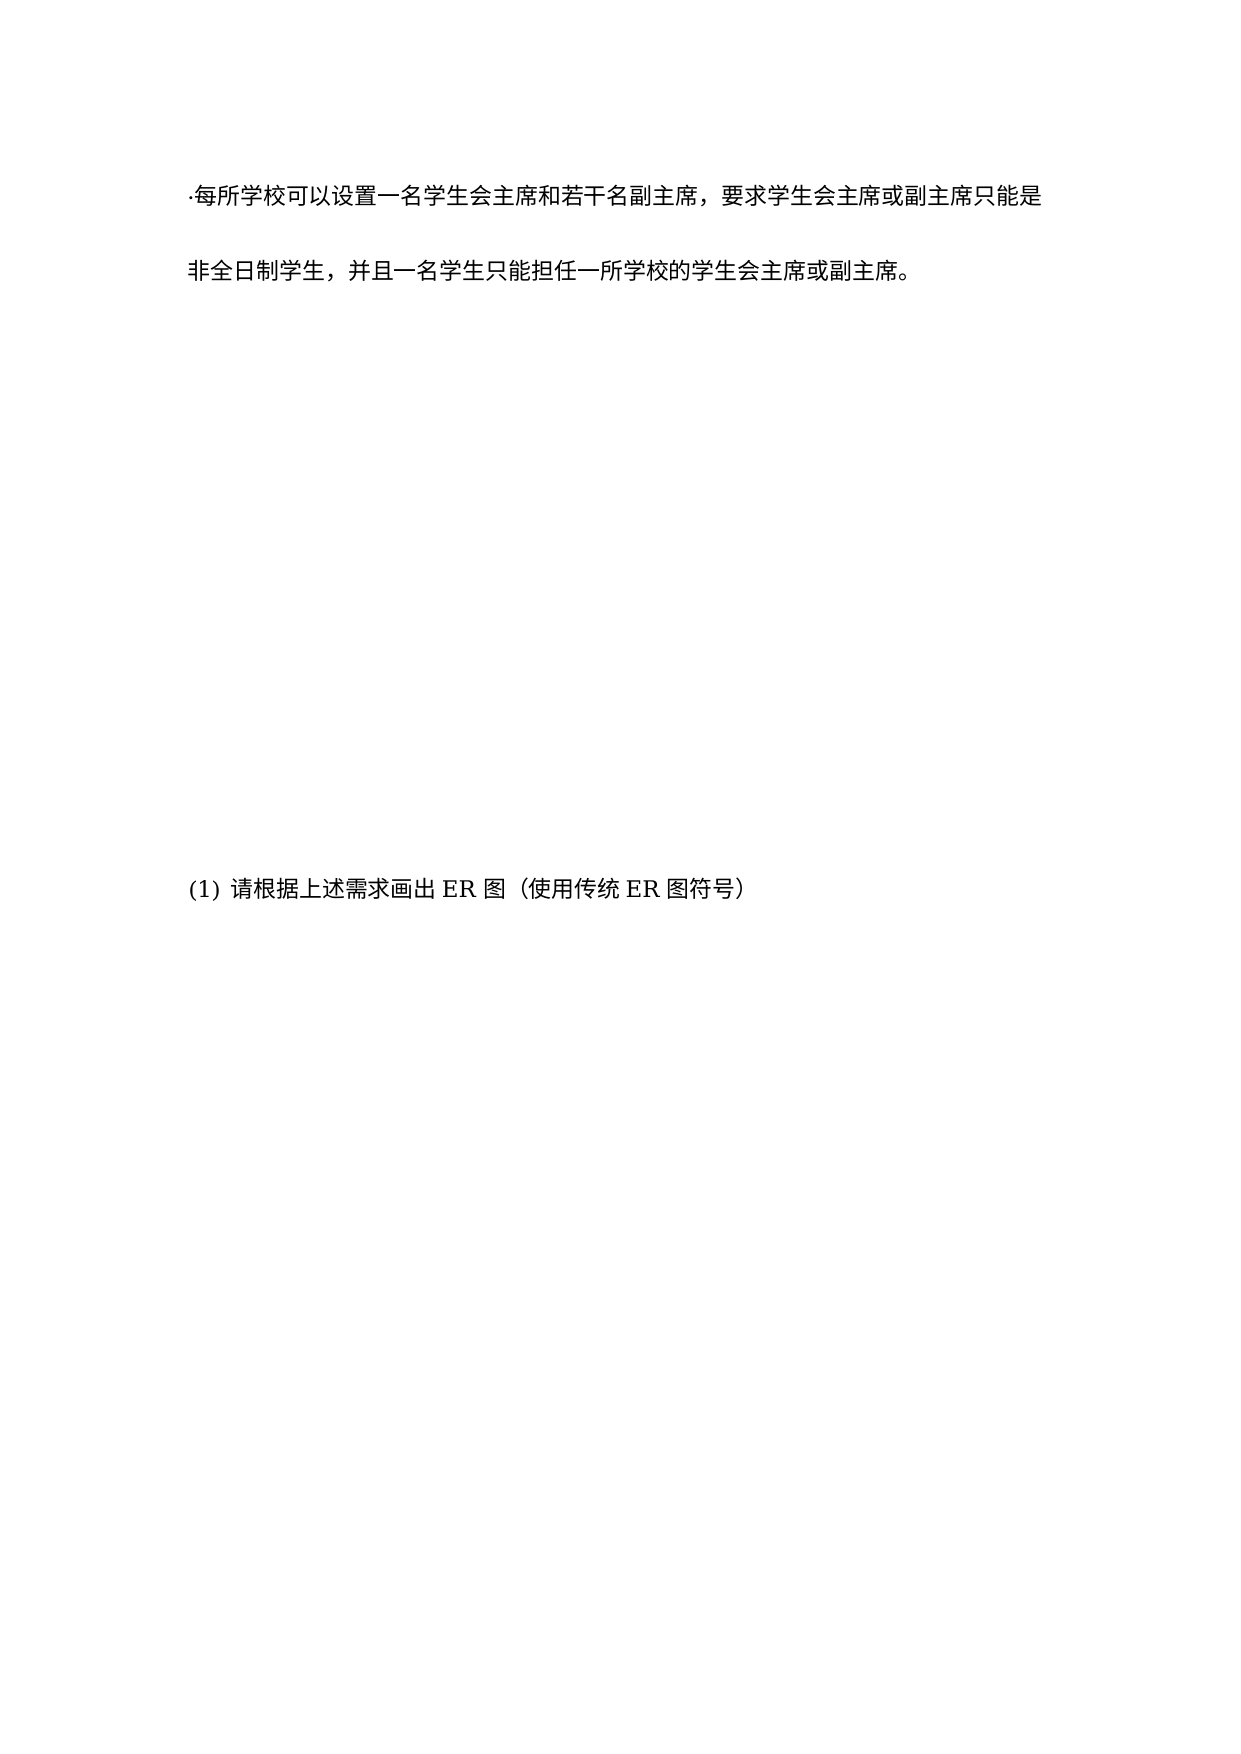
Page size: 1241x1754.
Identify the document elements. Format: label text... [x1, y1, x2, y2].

list 请根据上述需求画出 ER 图（使用传统 ER 图符号） [187, 856, 1053, 921]
text ·每所学校可以设置一名学生会主席和若干名副主席，要求学生会主席或副主席只能是非全日制学生，并且一名学生只能担任一所学校的学生会主席或副主席。 [187, 162, 1053, 302]
